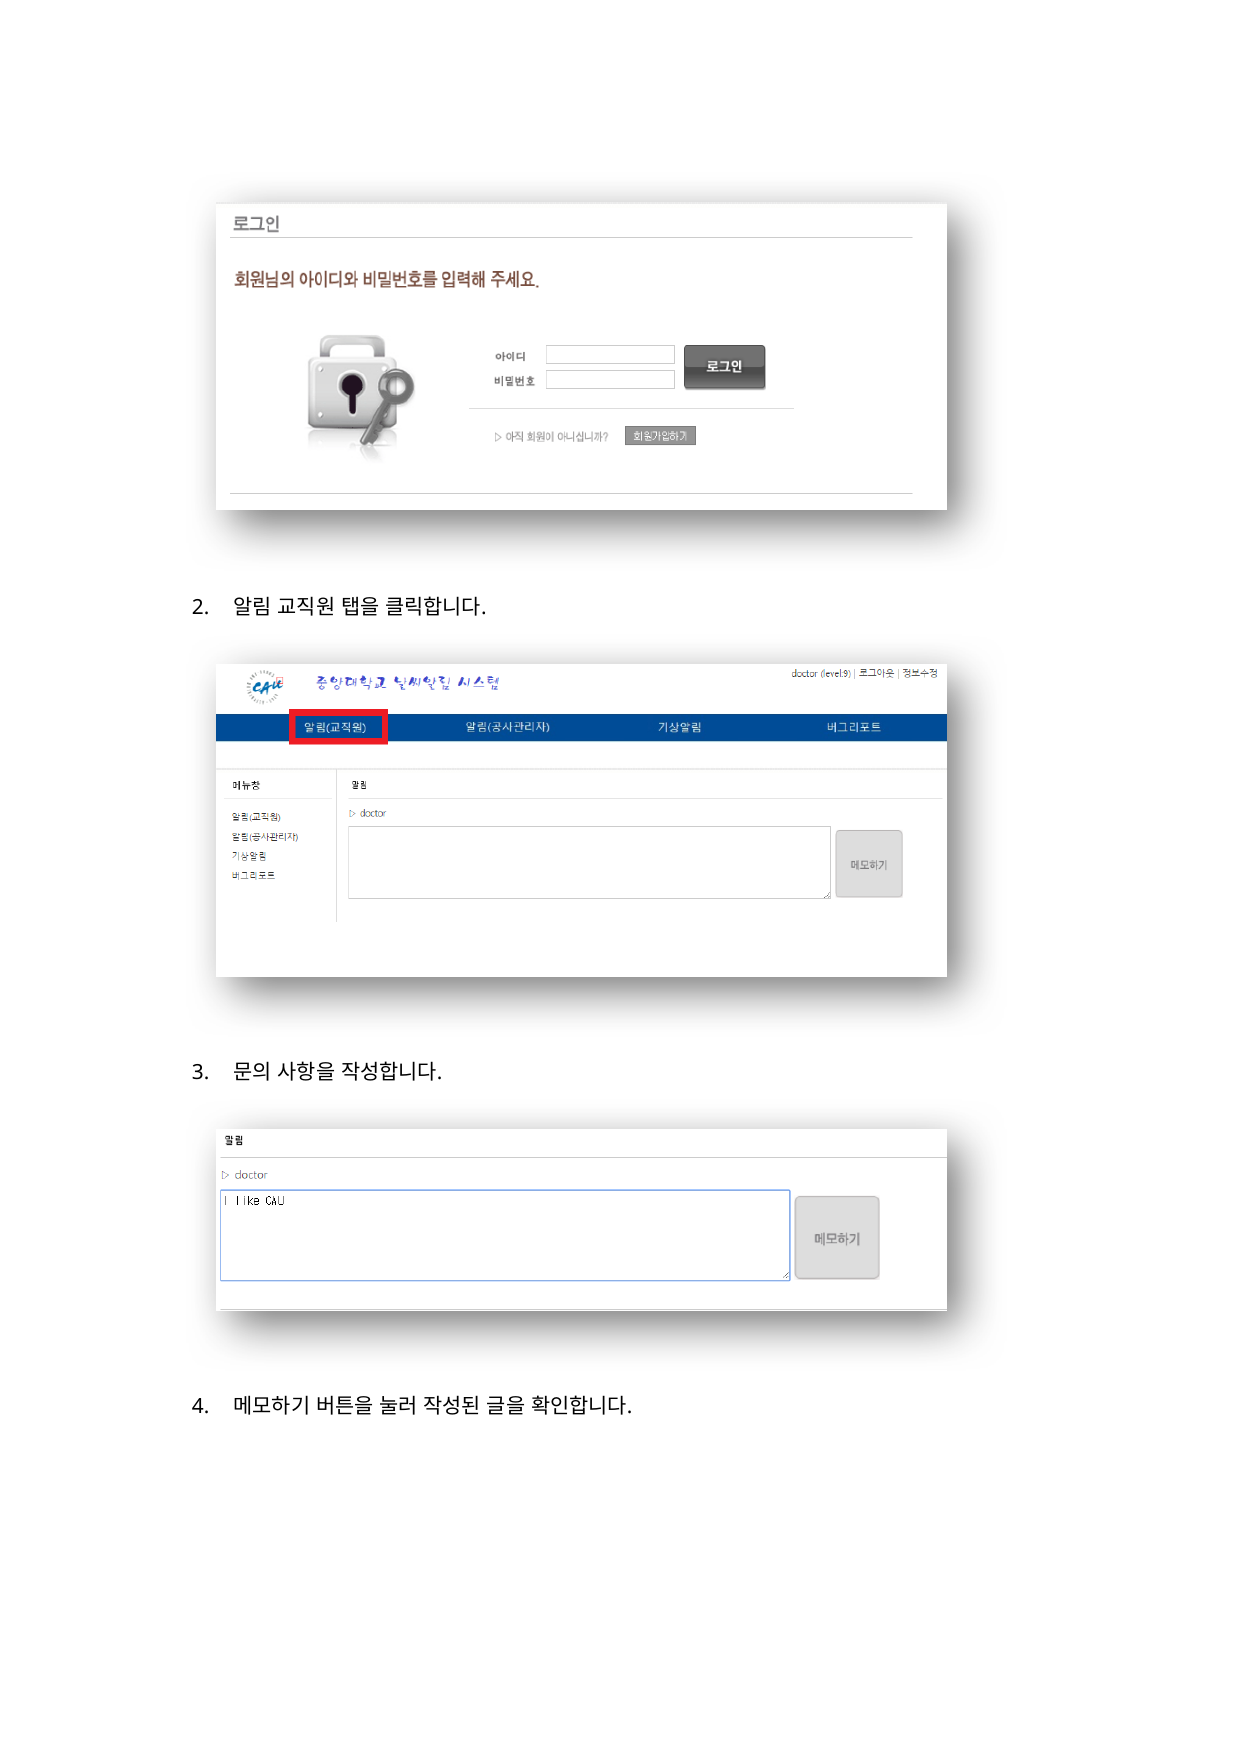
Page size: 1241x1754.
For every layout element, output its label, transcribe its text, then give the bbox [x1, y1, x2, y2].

list 문의 사항을 작성합니다. [192, 1055, 1090, 1086]
list 알림 교직원 탭을 클릭합니다. [192, 590, 1090, 620]
picture [216, 202, 947, 510]
picture [216, 1129, 947, 1311]
picture [216, 664, 947, 977]
list 메모하기 버튼을 눌러 작성된 글을 확인합니다. [192, 1389, 1090, 1419]
